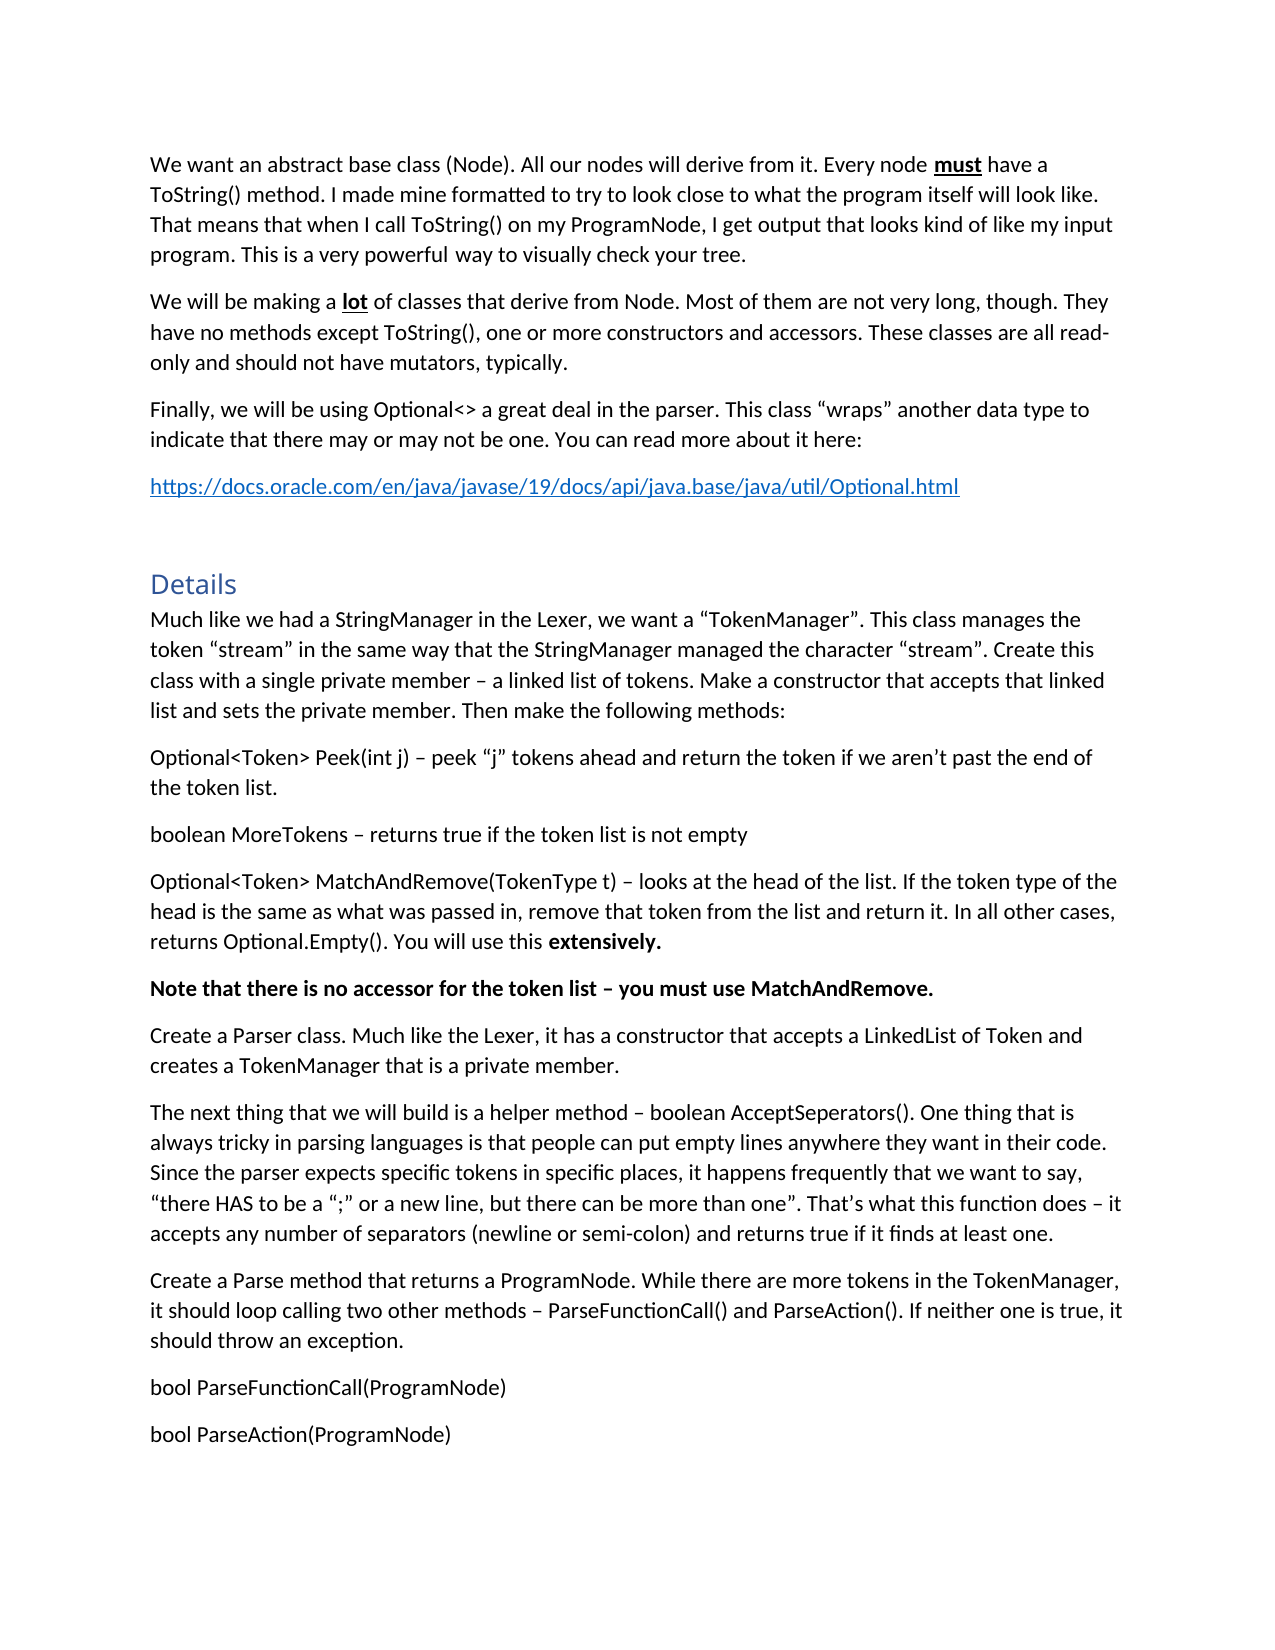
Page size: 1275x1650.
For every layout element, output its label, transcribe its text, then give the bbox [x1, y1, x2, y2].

text We will be making a lot of classes that derive from Node. Most of them are not very long, though. They have no methods except ToString(), one or more constructors and accessors. These classes are all read-only and should not have mutators, typically. [150, 287, 1125, 376]
text bool ParseAction(ProgramNode) [150, 1420, 1125, 1448]
text Create a Parser class. Much like the Lexer, it has a constructor that accepts a LinkedList of Token and creates a TokenManager that is a private member. [150, 1021, 1125, 1079]
text The next thing that we will build is a helper method – boolean AcceptSeperators(). One thing that is always tricky in parsing languages is that people can put empty lines anywhere they want in their code. Since the parser expects specific tokens in specific places, it happens frequently that we want to say, “there HAS to be a “;” or a new line, but there can be more than one”. That’s what this function does – it accepts any number of separators (newline or semi-colon) and returns true if it finds at least one. [150, 1098, 1125, 1247]
text Create a Parse method that returns a ProgramNode. While there are more tokens in the TokenManager, it should loop calling two other methods – ParseFunctionCall() and ParseAction(). If neither one is true, it should throw an exception. [150, 1266, 1125, 1354]
subtitle Details [150, 566, 1125, 602]
text Optional<Token> Peek(int j) – peek “j” tokens ahead and return the token if we aren’t past the end of the token list. [150, 743, 1125, 801]
text https://docs.oracle.com/en/java/javase/19/docs/api/java.base/java/util/Optional.html [150, 472, 1125, 500]
text Much like we had a StringManager in the Lexer, we want a “TokenManager”. This class manages the token “stream” in the same way that the StringManager managed the character “stream”. Create this class with a single private member – a linked list of tokens. Make a constructor that accepts that linked list and sets the private member. Then make the following methods: [150, 605, 1125, 724]
text Note that there is no accessor for the token list – you must use MatchAndRemove. [150, 974, 1125, 1002]
text bool ParseFunctionCall(ProgramNode) [150, 1373, 1125, 1401]
text Finally, we will be using Optional<> a great deal in the parser. This class “wraps” another data type to indicate that there may or may not be one. You can read more about it here: [150, 395, 1125, 453]
text Optional<Token> MatchAndRemove(TokenType t) – looks at the head of the list. If the token type of the head is the same as what was passed in, remove that token from the list and return it. In all other cases, returns Optional.Empty(). You will use this extensively. [150, 867, 1125, 955]
text We want an abstract base class (Node). All our nodes will derive from it. Every node must have a ToString() method. I made mine formatted to try to look close to what the program itself will look like. That means that when I call ToString() on my ProgramNode, I get output that looks kind of like my input program. This is a very powerful way to visually check your tree. [150, 150, 1125, 269]
text boolean MoreTokens – returns true if the token list is not empty [150, 820, 1125, 848]
